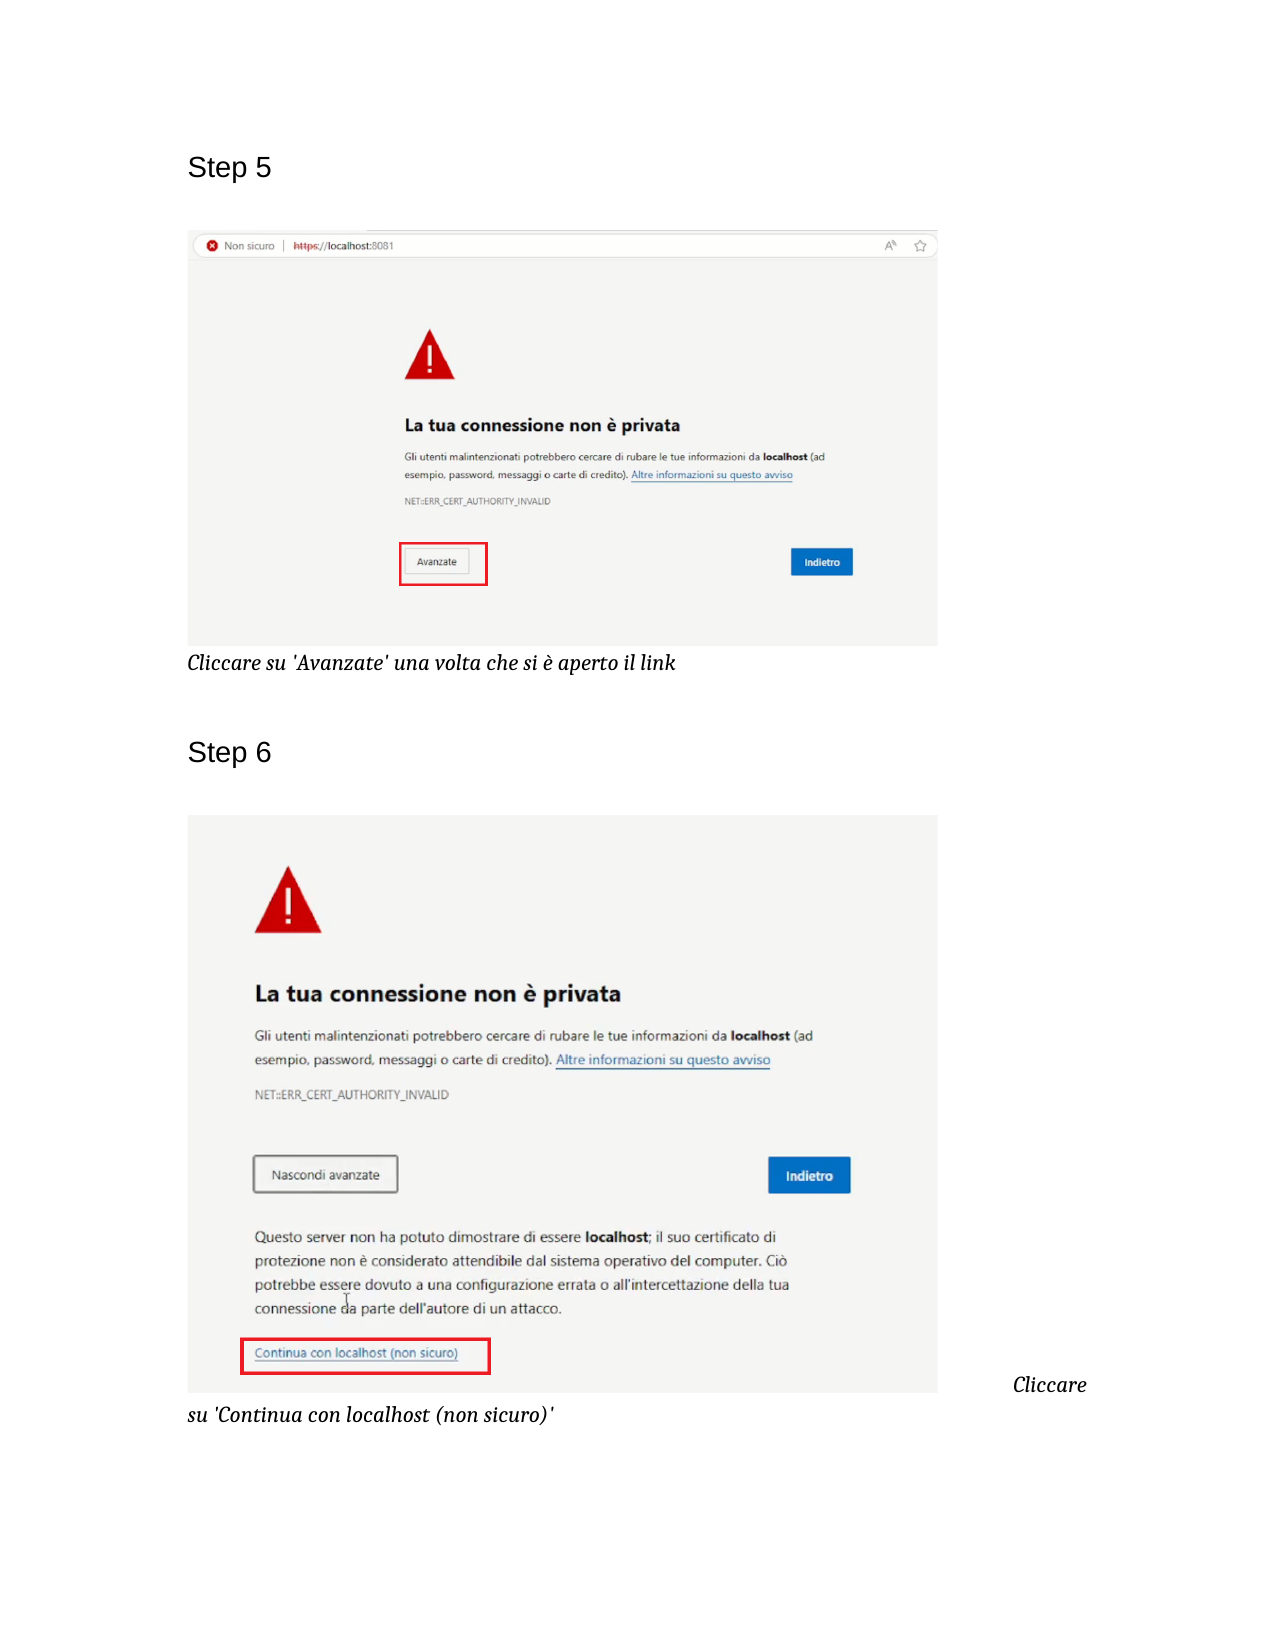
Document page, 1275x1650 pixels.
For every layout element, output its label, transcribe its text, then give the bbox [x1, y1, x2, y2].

picture [187, 815, 938, 1393]
subtitle Step 5 [187, 150, 1087, 183]
picture [187, 230, 938, 646]
subtitle Step 6 [187, 735, 1087, 768]
